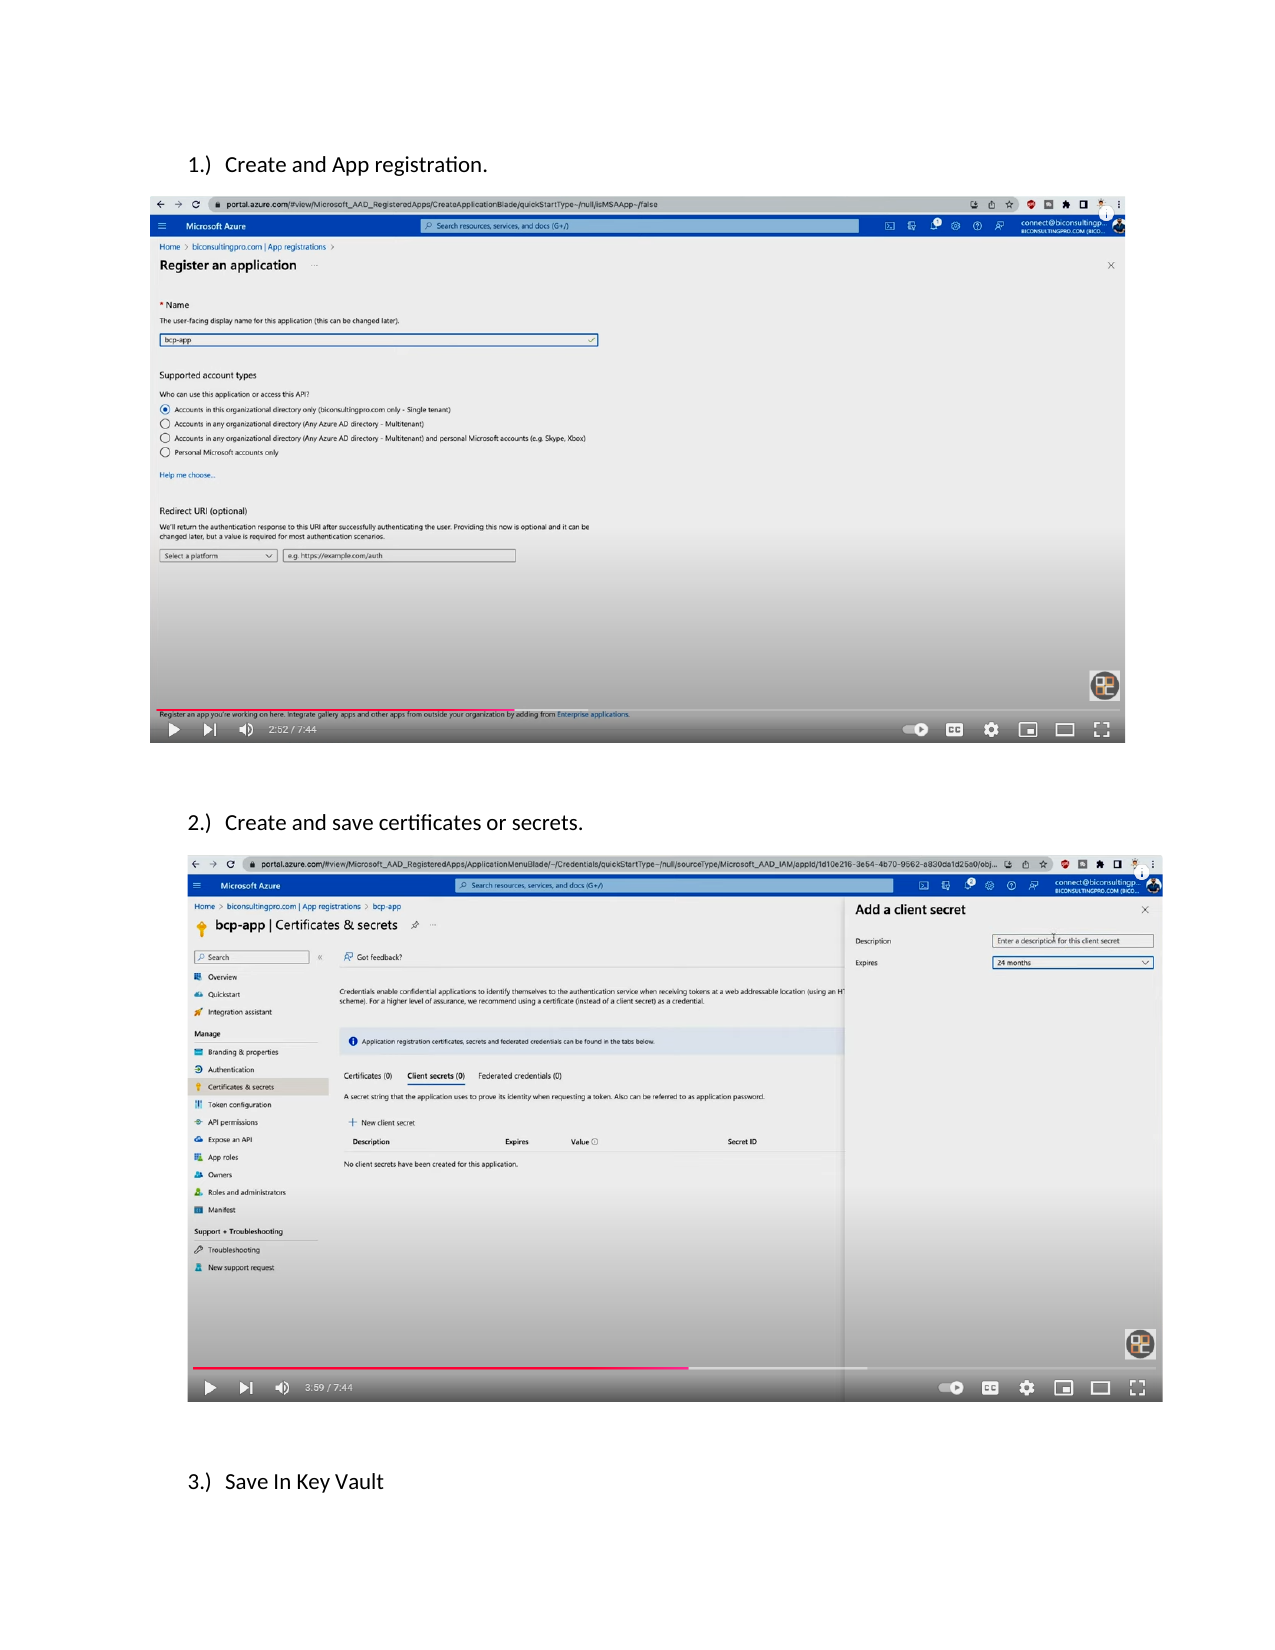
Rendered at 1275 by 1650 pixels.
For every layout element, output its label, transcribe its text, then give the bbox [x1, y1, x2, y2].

list Save In Key Vault [187, 1467, 1125, 1495]
picture [150, 196, 1125, 743]
picture [187, 855, 1163, 1402]
list Create and save certificates or secrets. [187, 808, 1125, 836]
list Create and App registration. [187, 150, 1125, 178]
